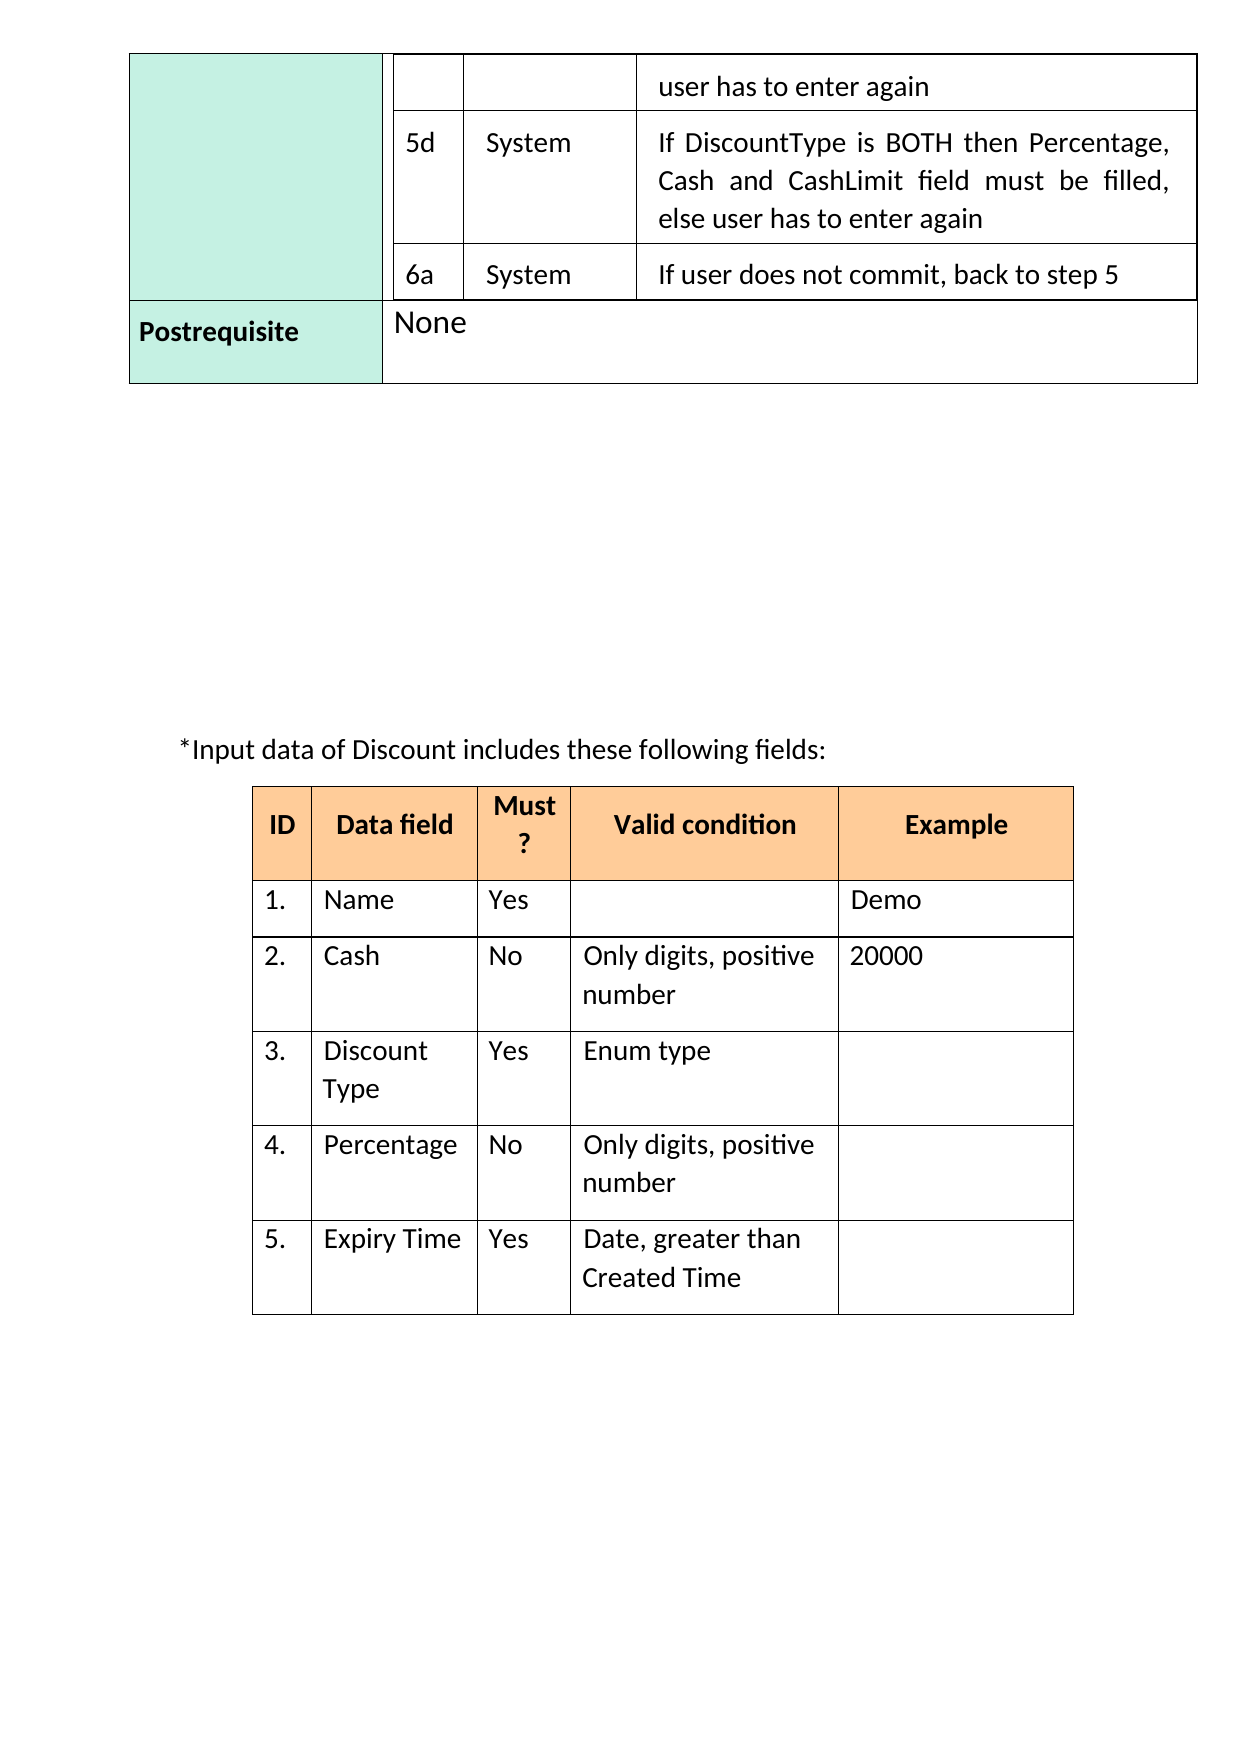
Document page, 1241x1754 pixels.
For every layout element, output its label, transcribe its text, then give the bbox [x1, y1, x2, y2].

table_cell Yes [478, 881, 570, 936]
table_cell [394, 55, 463, 110]
table_cell Name [312, 881, 477, 936]
table_cell [253, 1032, 311, 1125]
table_cell Only digits, positive number [571, 938, 838, 1031]
table_cell [383, 54, 393, 300]
table_cell [571, 881, 838, 936]
table_header Data field [312, 787, 477, 880]
table_cell 20000 [839, 938, 1073, 1031]
table_cell [394, 244, 463, 299]
table_cell Demo [839, 881, 1073, 936]
table_cell [464, 111, 636, 243]
table_cell Percentage [312, 1126, 477, 1219]
table_cell [253, 938, 311, 1031]
table_cell [464, 244, 636, 299]
table_cell Expiry Time [312, 1221, 477, 1314]
table_cell [253, 1126, 311, 1219]
table_cell Enum type [571, 1032, 838, 1125]
table_cell [839, 1221, 1073, 1314]
table_cell No [478, 1126, 570, 1219]
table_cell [130, 54, 382, 300]
table_cell [637, 55, 1196, 110]
table_header Must? [478, 787, 570, 880]
table_cell [637, 244, 1196, 299]
table_cell Yes [478, 1032, 570, 1125]
table_cell Only digits, positive number [571, 1126, 838, 1219]
table_cell [464, 55, 636, 110]
table_cell Cash [312, 938, 477, 1031]
table_cell Date, greater than Created Time [571, 1221, 838, 1314]
table_cell Postrequisite [130, 301, 382, 383]
table_cell Discount Type [312, 1032, 477, 1125]
table_cell [394, 111, 463, 243]
table_header Valid condition [571, 787, 838, 880]
table_header Example [839, 787, 1073, 880]
table_cell [253, 881, 311, 936]
table_cell Yes [478, 1221, 570, 1314]
table_cell [253, 1221, 311, 1314]
table_cell No [478, 938, 570, 1031]
text *Input data of Discount includes these following fields: [177, 731, 1149, 767]
table_header ID [253, 787, 311, 880]
table_cell [839, 1126, 1073, 1219]
table_cell None [383, 301, 1197, 383]
table_cell [637, 111, 1196, 243]
table_cell [839, 1032, 1073, 1125]
